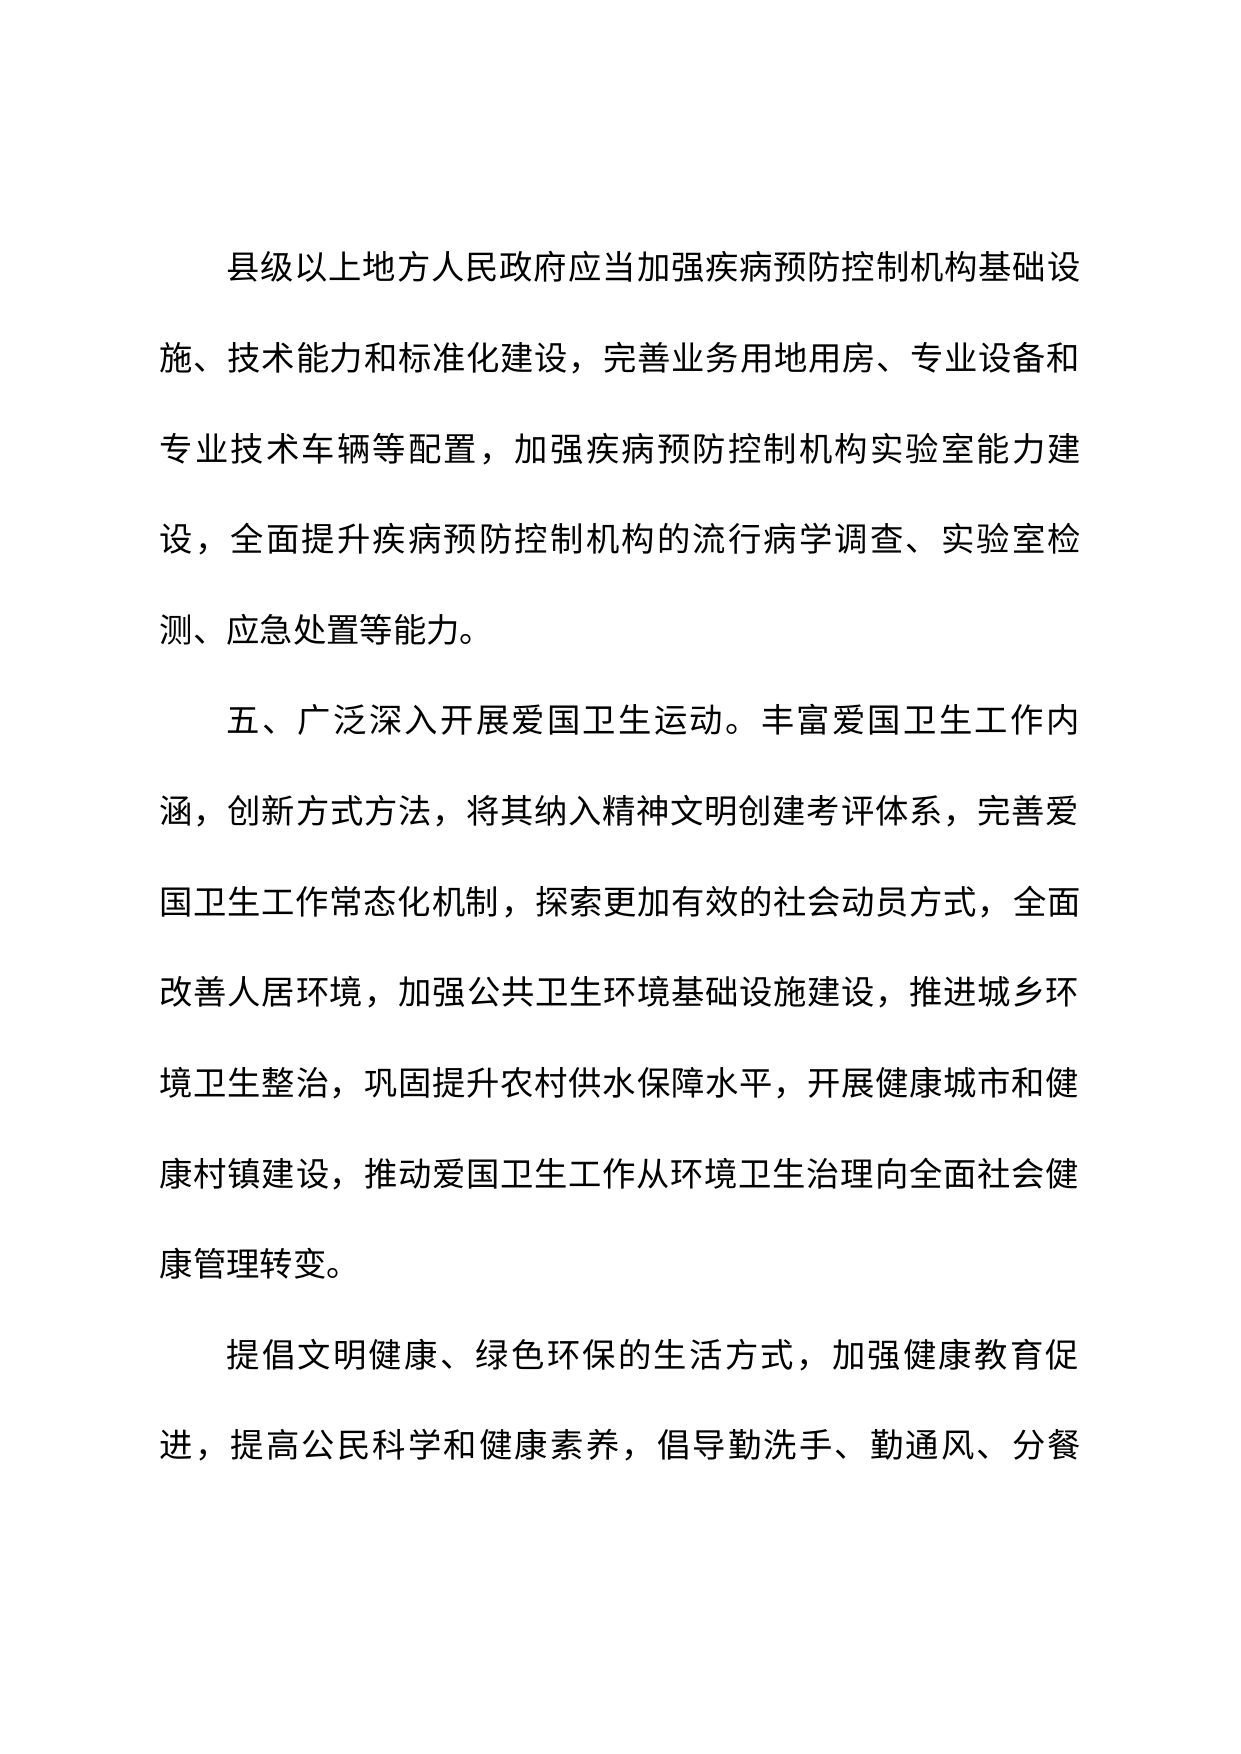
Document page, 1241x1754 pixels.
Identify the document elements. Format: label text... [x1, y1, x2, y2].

text 五、广泛深入开展爱国卫生运动。丰富爱国卫生工作内涵，创新方式方法，将其纳入精神文明创建考评体系，完善爱国卫生工作常态化机制，探索更加有效的社会动员方式，全面改善人居环境，加强公共卫生环境基础设施建设，推进城乡环境卫生整治，巩固提升农村供水保障水平，开展健康城市和健康村镇建设，推动爱国卫生工作从环境卫生治理向全面社会健康管理转变。 [159, 673, 1081, 1307]
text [159, 1307, 1081, 1489]
text 县级以上地方人民政府应当加强疾病预防控制机构基础设施、技术能力和标准化建设，完善业务用地用房、专业设备和专业技术车辆等配置，加强疾病预防控制机构实验室能力建设，全面提升疾病预防控制机构的流行病学调查、实验室检测、应急处置等能力。 [159, 220, 1081, 673]
